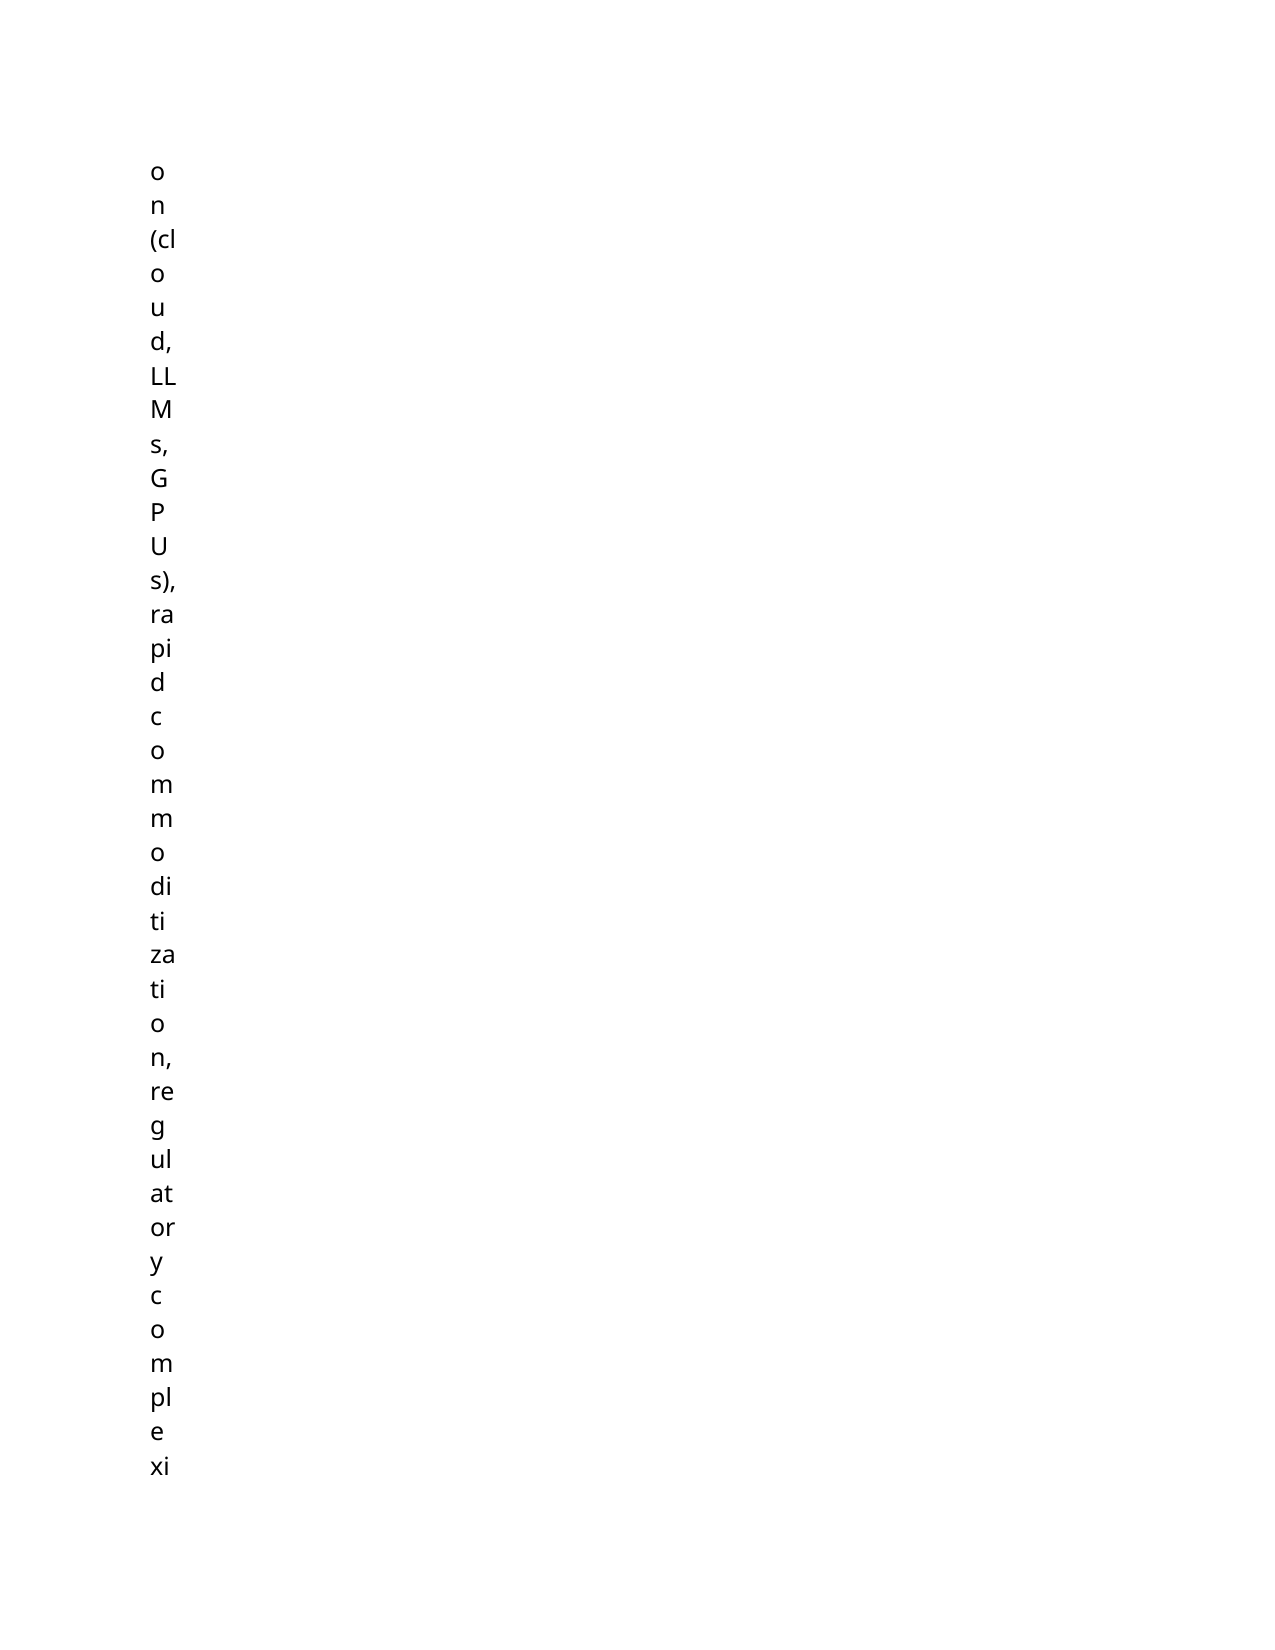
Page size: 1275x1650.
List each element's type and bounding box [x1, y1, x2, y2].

table_cell [139, 150, 187, 1482]
